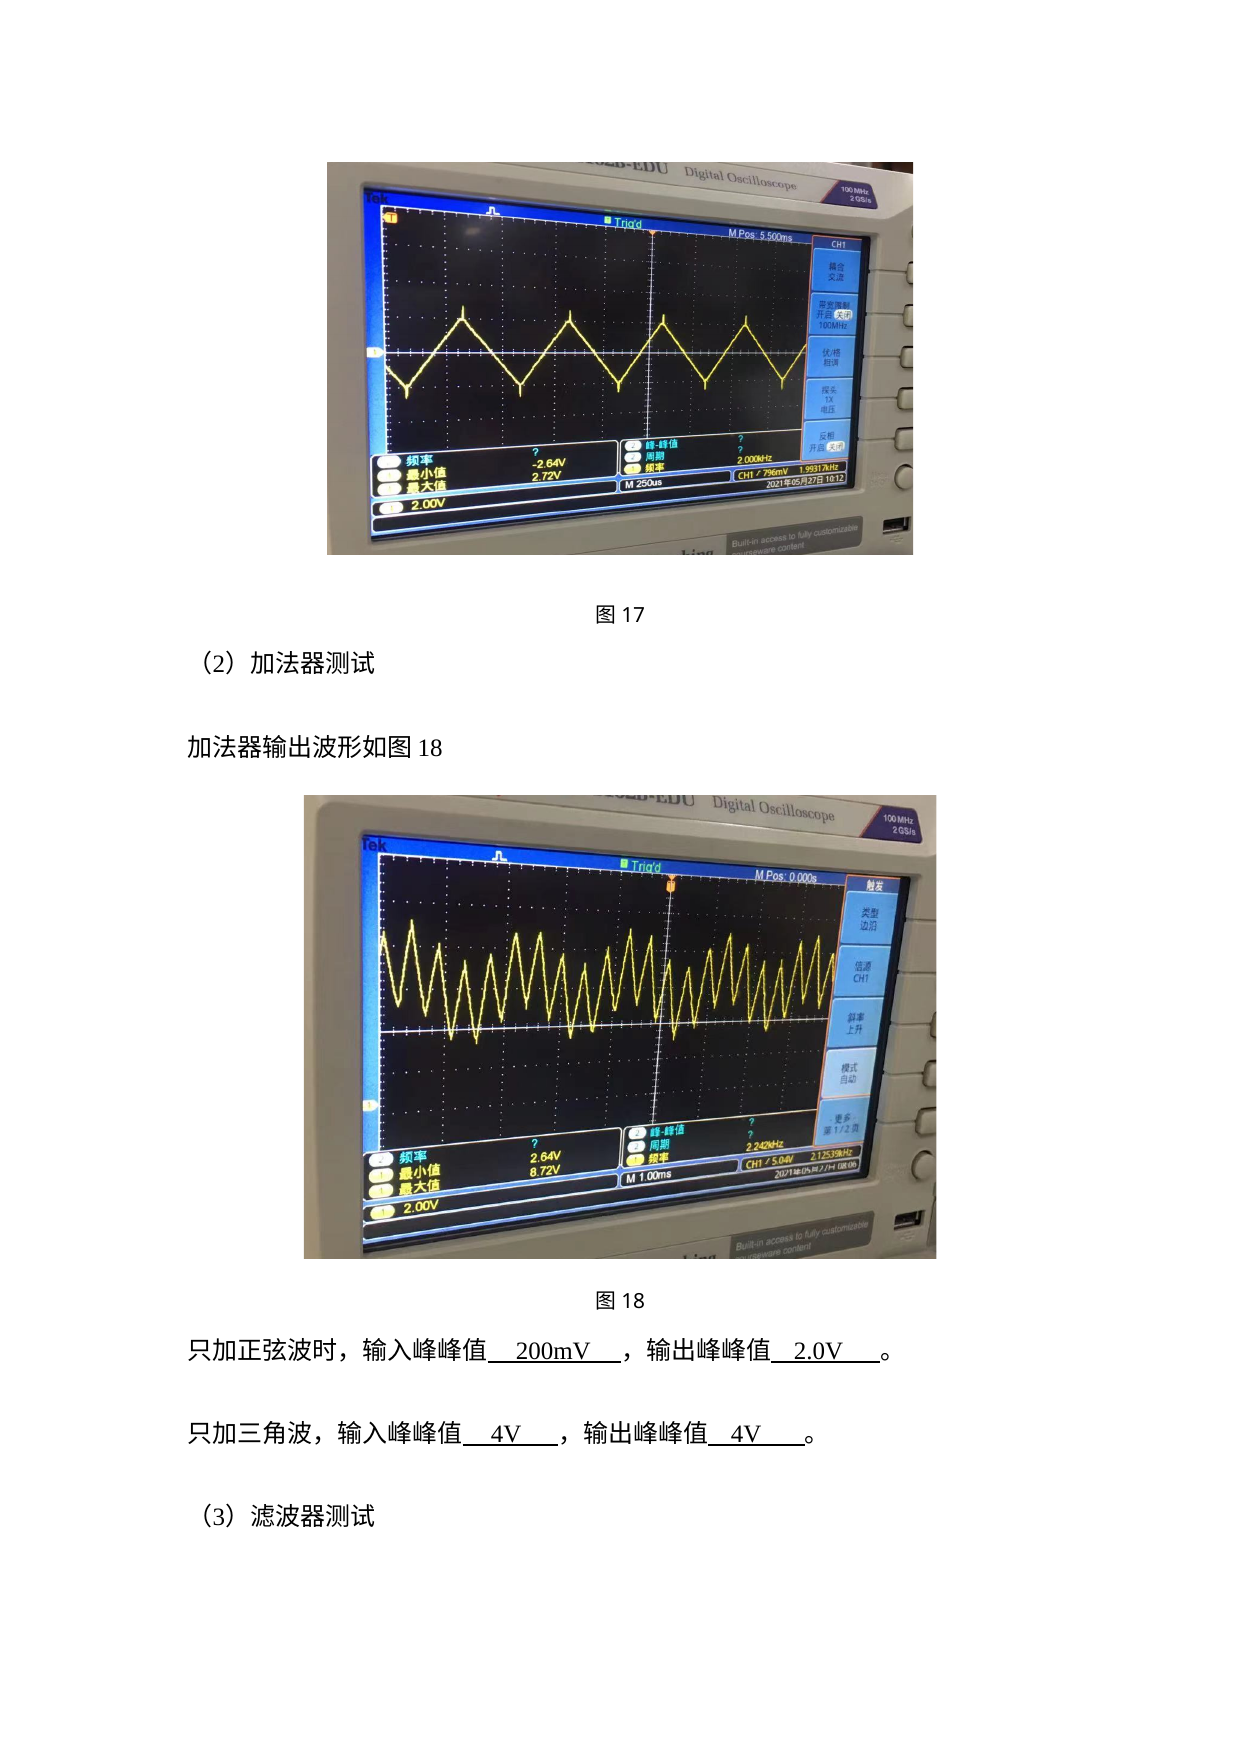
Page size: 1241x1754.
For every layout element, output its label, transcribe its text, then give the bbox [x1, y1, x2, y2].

text 只加三角波，输入峰峰值 4V ，输出峰峰值 4V 。 [187, 1399, 1053, 1464]
picture [327, 162, 914, 555]
text （2）加法器测试 [187, 629, 1053, 694]
text 加法器输出波形如图18 [187, 713, 1053, 778]
text 只加正弦波时，输入峰峰值 200mV ，输出峰峰值 2.0V 。 [187, 1316, 1053, 1381]
picture [303, 795, 937, 1259]
text （3）滤波器测试 [187, 1482, 1053, 1547]
